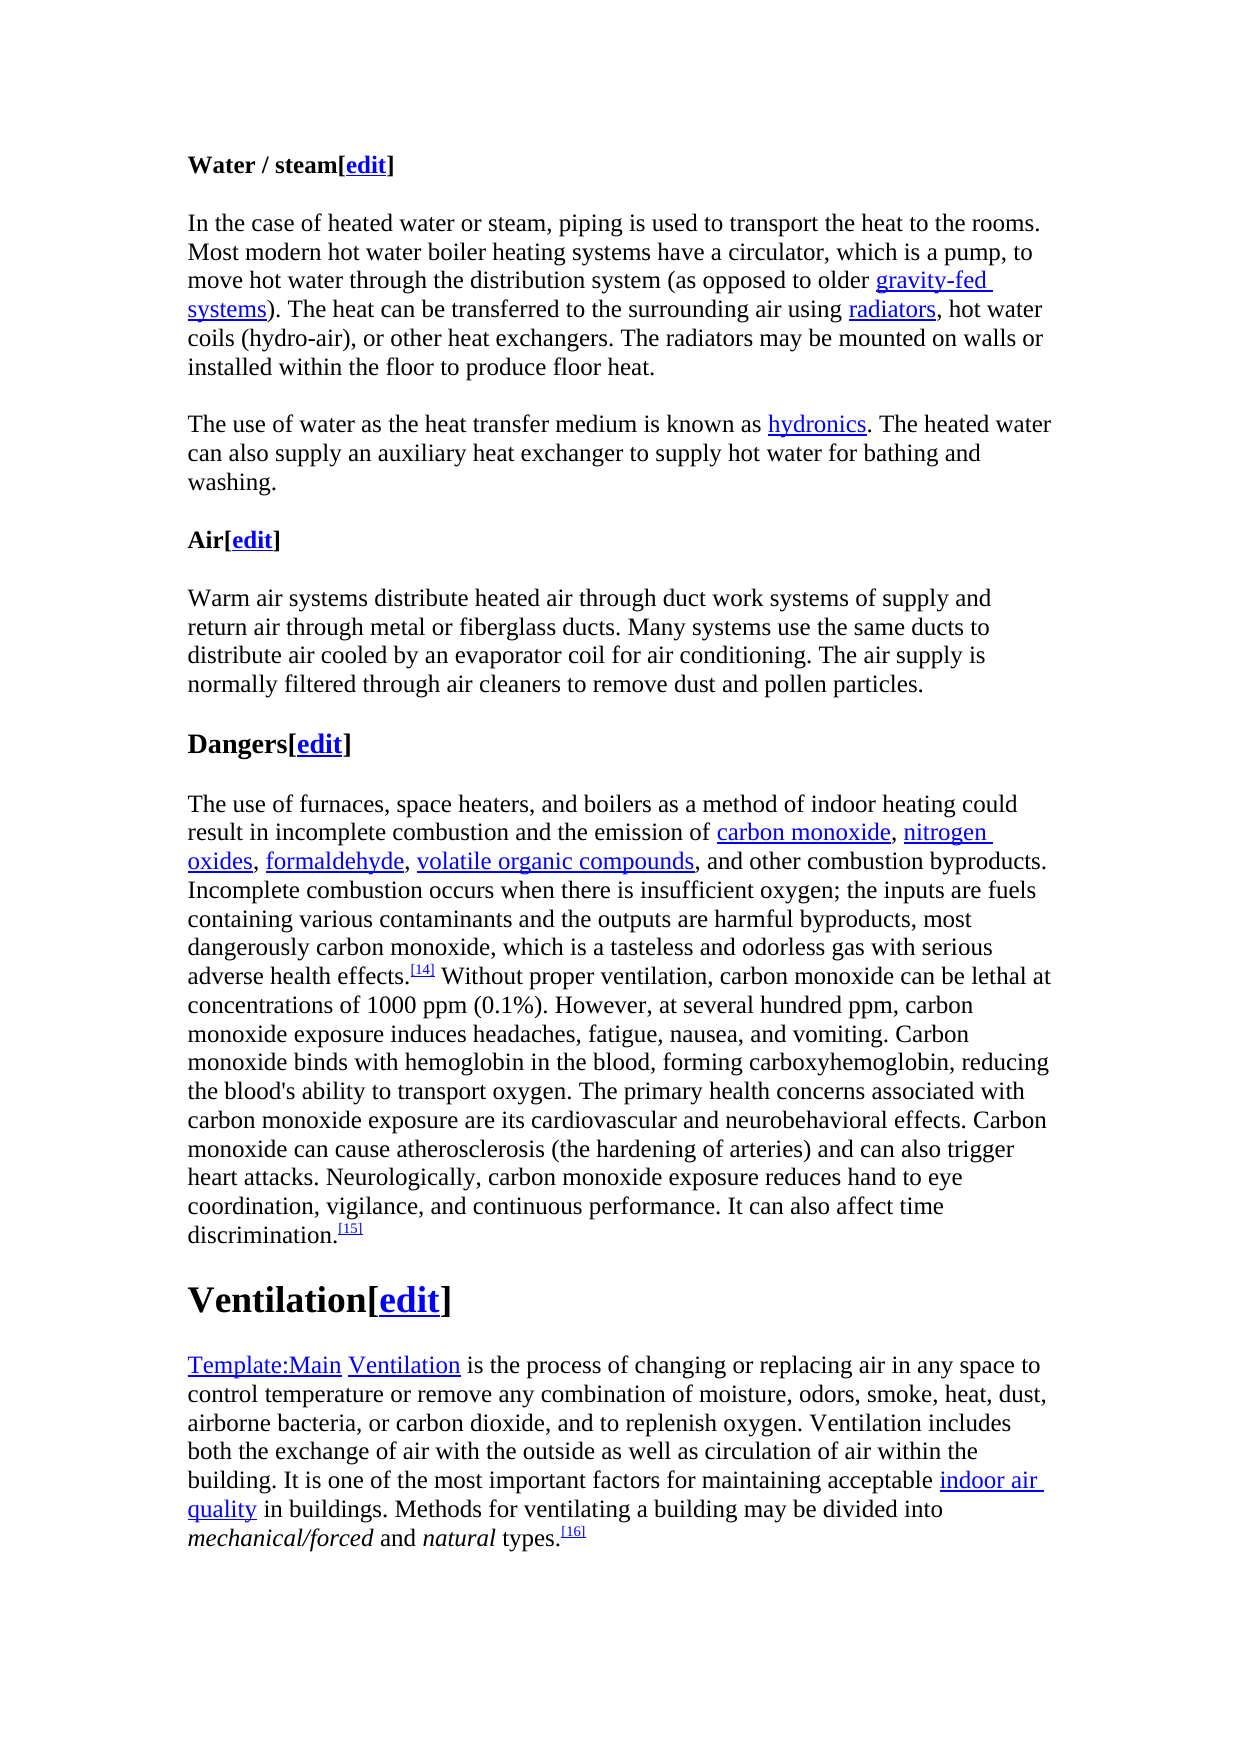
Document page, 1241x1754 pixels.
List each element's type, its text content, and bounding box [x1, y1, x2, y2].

text The use of water as the heat transfer medium is known as hydronics. The heated water can also supply an auxiliary heat exchanger to supply hot water for bathing and washing. [187, 409, 1053, 496]
subtitle Dangers[edit] [187, 727, 1053, 759]
text The use of furnaces, space heaters, and boilers as a method of indoor heating could result in incomplete combustion and the emission of carbon monoxide, nitrogen oxides, formaldehyde, volatile organic compounds, and other combustion byproducts. Incomplete combustion occurs when there is insufficient oxygen; the inputs are fuels containing various contaminants and the outputs are harmful byproducts, most dangerously carbon monoxide, which is a tasteless and odorless gas with serious adverse health effects.[14] Without proper ventilation, carbon monoxide can be lethal at concentrations of 1000 ppm (0.1%). However, at several hundred ppm, carbon monoxide exposure induces headaches, fatigue, nausea, and vomiting. Carbon monoxide binds with hemoglobin in the blood, forming carboxyhemoglobin, reducing the blood's ability to transport oxygen. The primary health concerns associated with carbon monoxide exposure are its cardiovascular and neurobehavioral effects. Carbon monoxide can cause atherosclerosis (the hardening of arteries) and can also trigger heart attacks. Neurologically, carbon monoxide exposure reduces hand to eye coordination, vigilance, and continuous performance. It can also affect time discrimination.[15] [187, 789, 1053, 1249]
subtitle Air[edit] [187, 525, 1053, 554]
subtitle Water / steam[edit] [187, 150, 1053, 179]
text In the case of heated water or steam, piping is used to transport the heat to the rooms. Most modern hot water boiler heating systems have a circulator, which is a pump, to move hot water through the distribution system (as opposed to older gravity-fed systems). The heat can be transferred to the surrounding air using radiators, hot water coils (hydro-air), or other heat exchangers. The radiators may be mounted on walls or installed within the floor to produce floor heat. [187, 208, 1053, 380]
text Warm air systems distribute heated air through duct work systems of supply and return air through metal or fiberglass ducts. Many systems use the same ducts to distribute air cooled by an evaporator coil for air conditioning. The air supply is normally filtered through air cleaners to remove dust and pollen particles. [187, 583, 1053, 698]
text Template:Main Ventilation is the process of changing or replacing air in any space to control temperature or remove any combination of moisture, odors, smoke, heat, dust, airborne bacteria, or carbon dioxide, and to replenish oxygen. Ventilation includes both the exchange of air with the outside as well as circulation of air within the building. It is one of the most important factors for maintaining acceptable indoor air quality in buildings. Methods for ventilating a building may be divided into mechanical/forced and natural types.[16] [187, 1350, 1053, 1551]
subtitle Ventilation[edit] [187, 1278, 1053, 1321]
